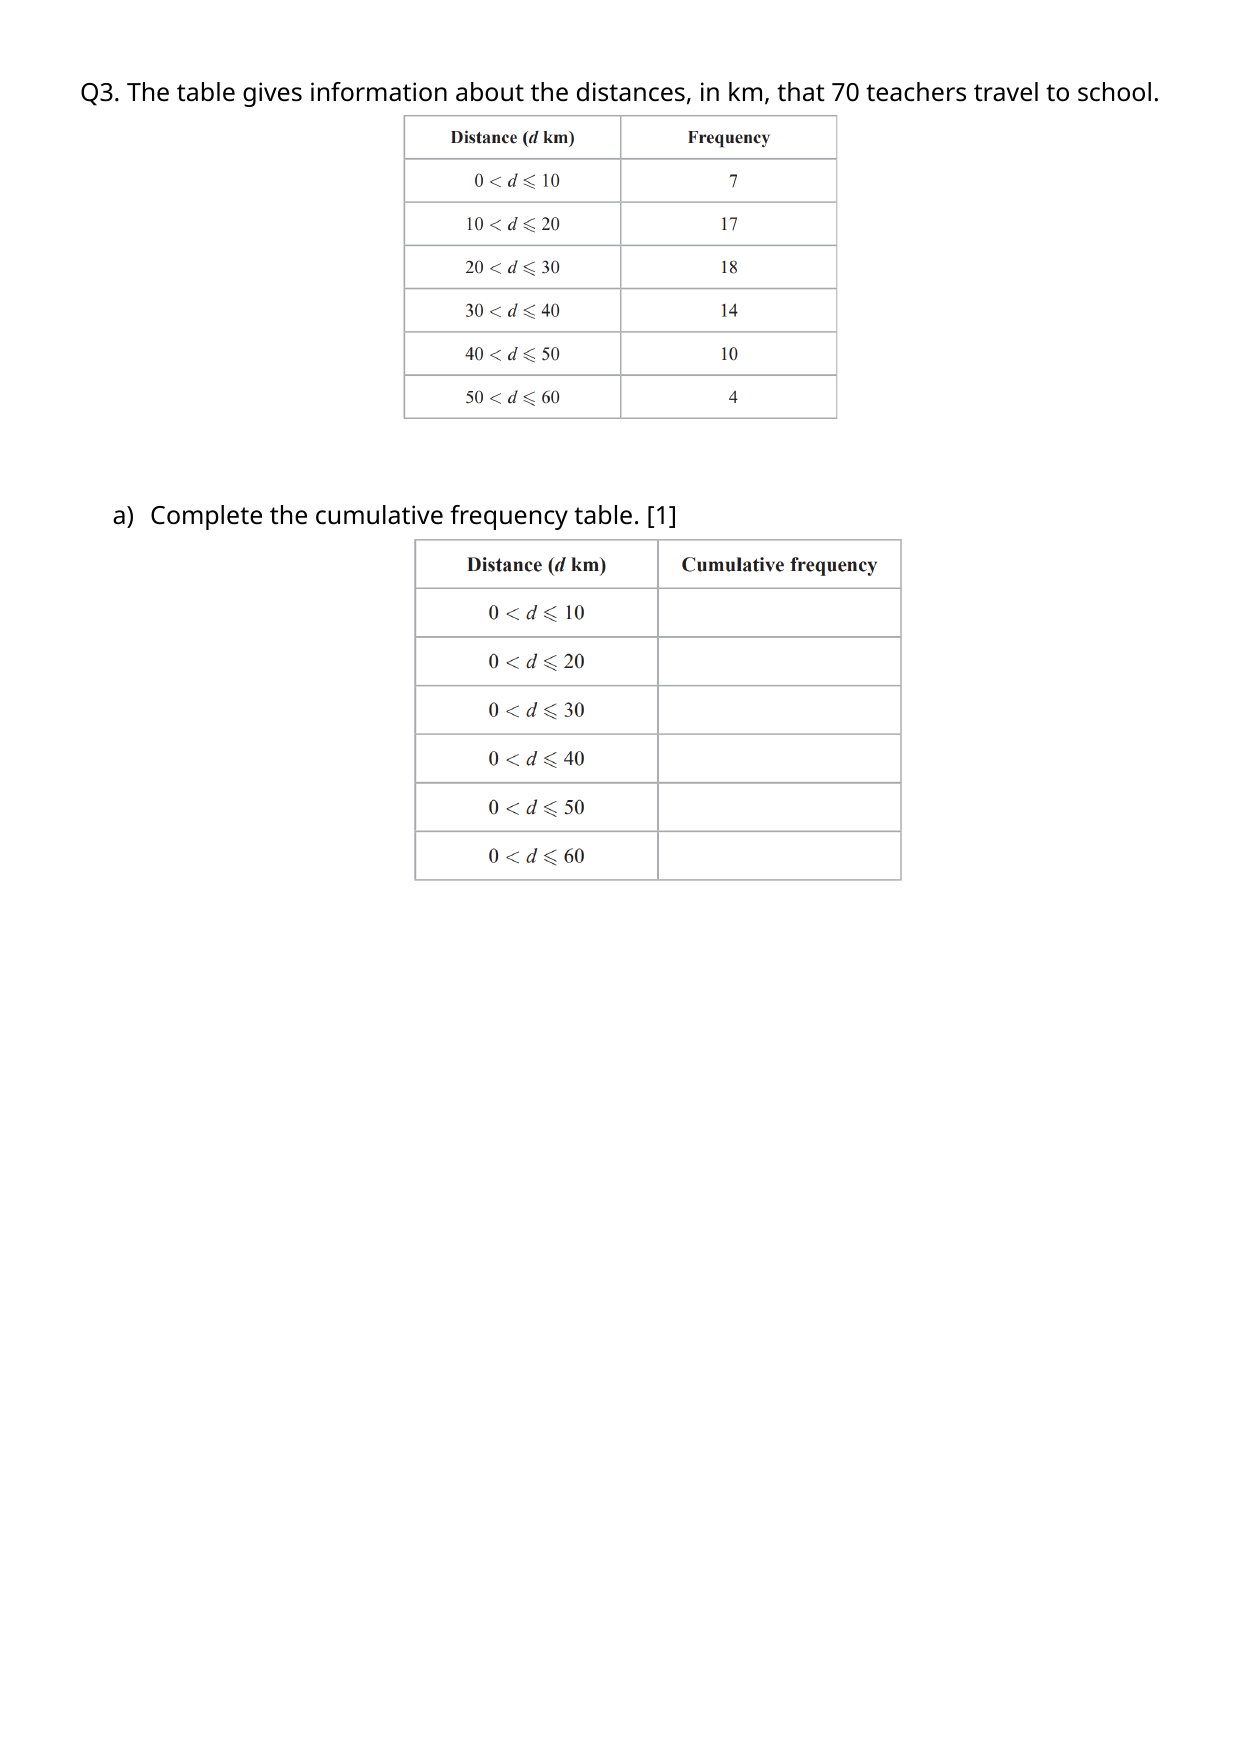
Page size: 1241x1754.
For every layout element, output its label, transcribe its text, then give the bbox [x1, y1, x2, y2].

picture [403, 114, 838, 420]
list Complete the cumulative frequency table. [1] [112, 497, 1165, 531]
picture [410, 536, 905, 884]
